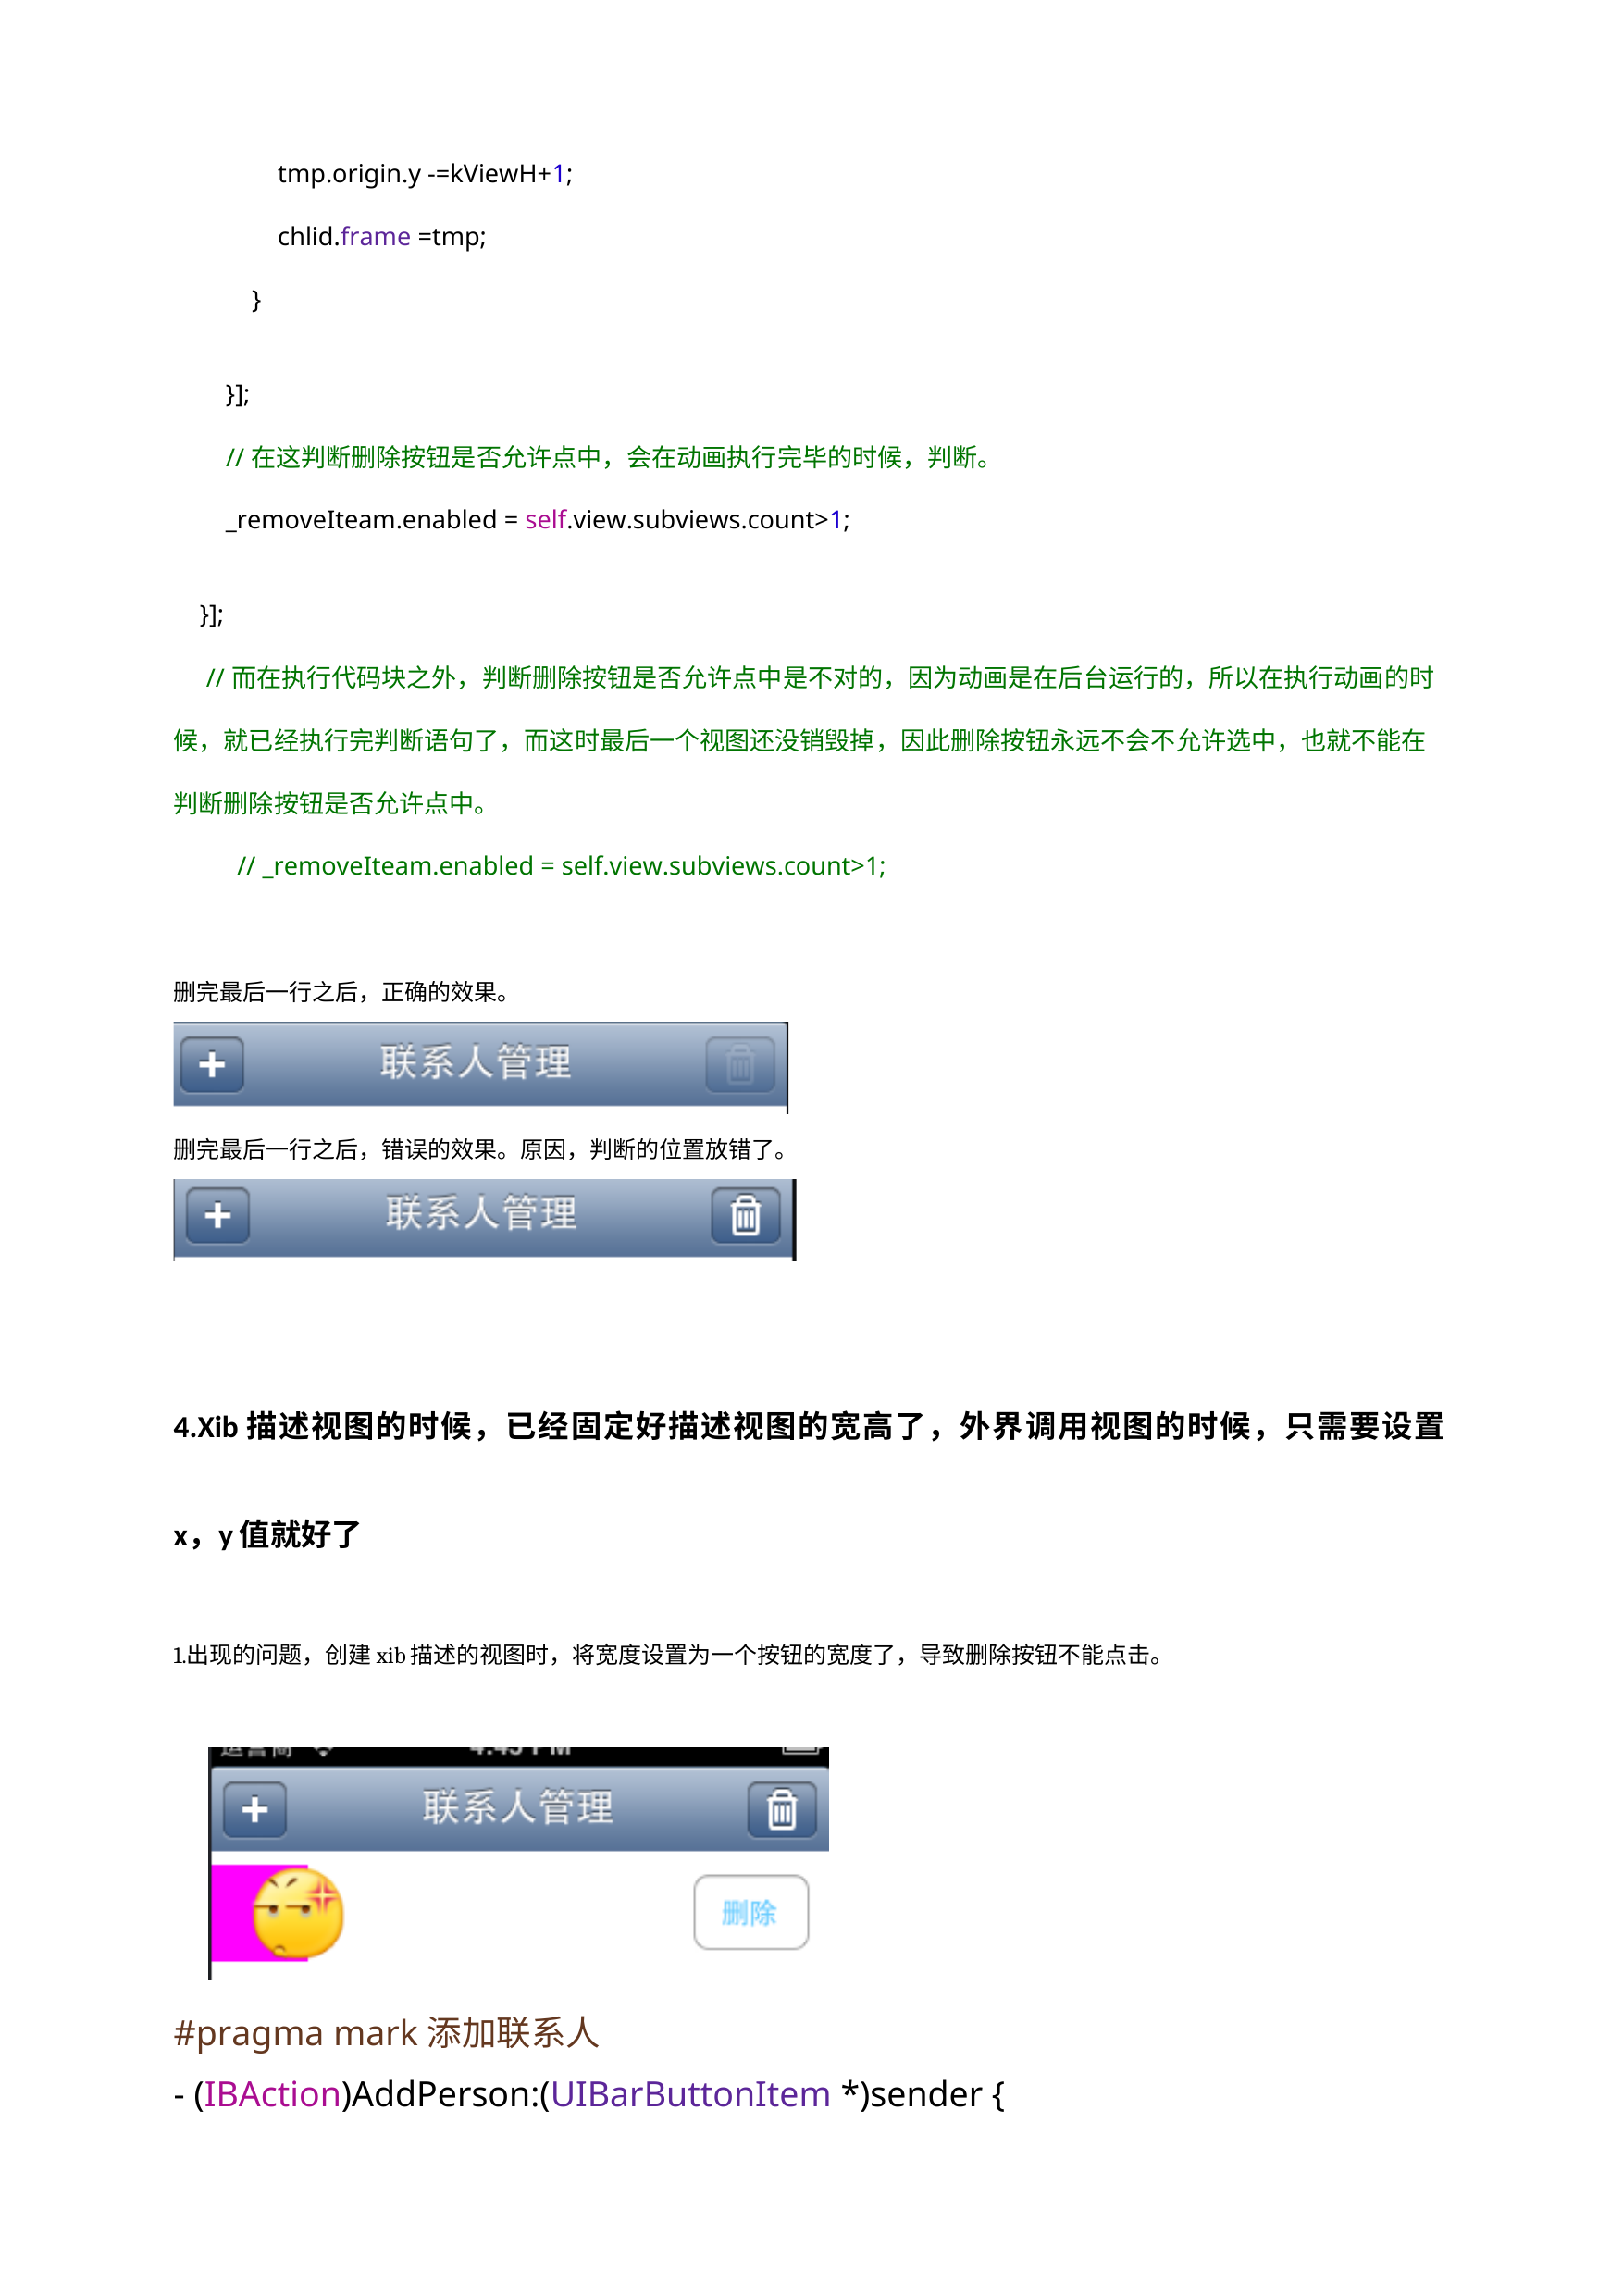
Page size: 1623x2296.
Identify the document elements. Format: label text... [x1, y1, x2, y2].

subtitle 4.Xib描述视图的时候，已经固定好描述视图的宽高了，外界调用视图的时候，只需要设置x，y值就好了 [173, 1393, 1449, 1564]
text - (IBAction)AddPerson:(UIBarButtonItem *)sender { [173, 2062, 1449, 2125]
text chlid.frame =tmp; [173, 205, 1449, 267]
text // 在这判断删除按钮是否允许点中，会在动画执行完毕的时候，判断。 [173, 425, 1449, 488]
text tmp.origin.y -=kViewH+1; [173, 142, 1449, 205]
text 1.出现的问题，创建xib描述的视图时，将宽度设置为一个按钮的宽度了，导致删除按钮不能点击。 [173, 1621, 1449, 1684]
text } [173, 267, 1449, 330]
text 删完最后一行之后，错误的效果。原因，判断的位置放错了。 [173, 1116, 1449, 1179]
text // 而在执行代码块之外，判断删除按钮是否允许点中是不对的，因为动画是在后台运行的，所以在执行动画的时候，就已经执行完判断语句了，而这时最后一个视图还没销毁掉，因此删除按钮永远不会不允许选中，也就不能在判断删除按钮是否允许点中。 [173, 645, 1449, 834]
text }]; [173, 582, 1449, 645]
picture [173, 1179, 797, 1261]
text #pragma mark 添加联系人 [173, 1999, 1449, 2062]
text 删完最后一行之后，正确的效果。 [173, 959, 1449, 1022]
text }]; [173, 362, 1449, 425]
text // _removeIteam.enabled = self.view.subviews.count>1; [173, 834, 1449, 896]
picture [173, 1022, 789, 1114]
text _removeIteam.enabled = self.view.subviews.count>1; [173, 488, 1449, 551]
picture [208, 1747, 829, 1980]
